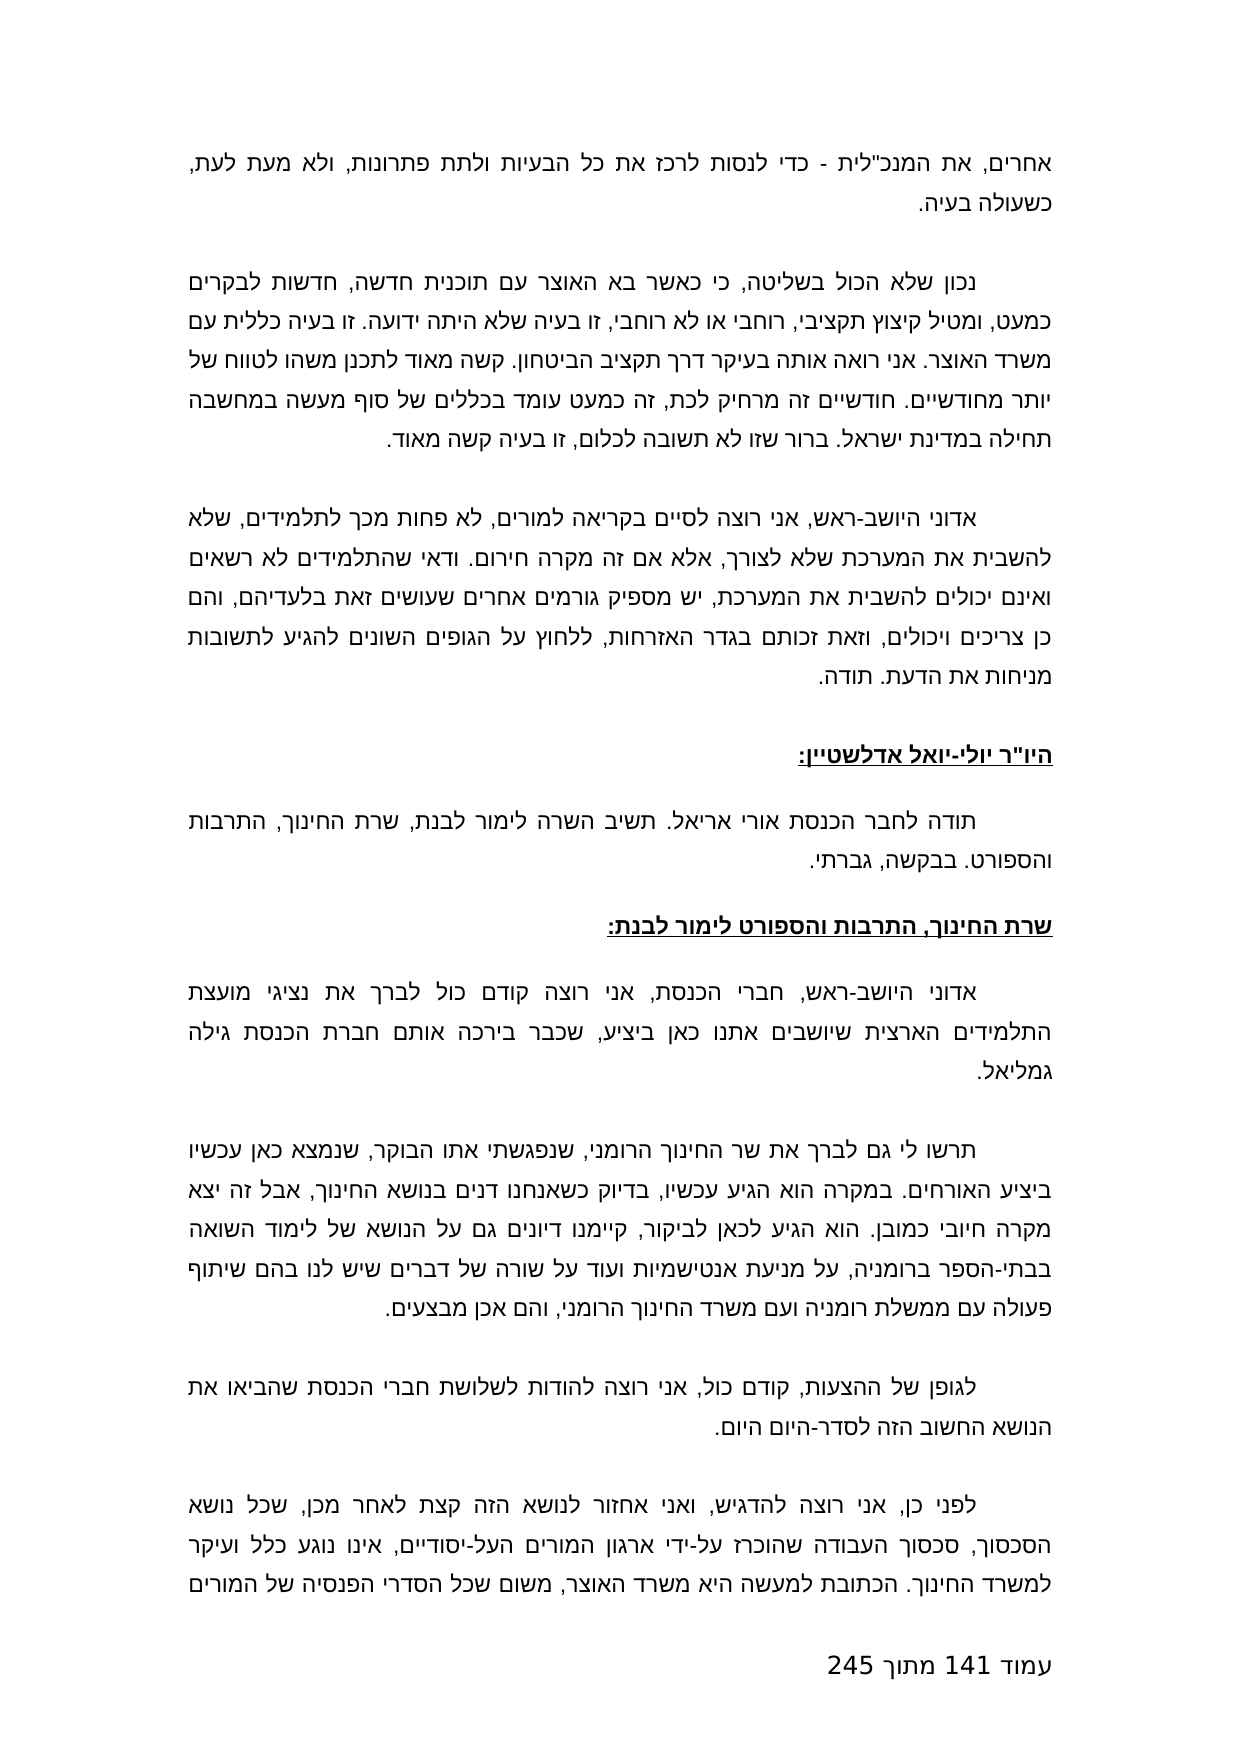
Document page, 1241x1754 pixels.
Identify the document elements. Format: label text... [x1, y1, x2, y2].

text נכון שלא הכול בשליטה, כי כאשר בא האוצר עם תוכנית חדשה, חדשות לבקרים כמעט, ומטיל קיצוץ תקציבי, רוחבי או לא רוחבי, זו בעיה שלא היתה ידועה. זו בעיה כללית עם משרד האוצר. אני רואה אותה בעיקר דרך תקציב הביטחון. קשה מאוד לתכנן משהו לטווח של יותר מחודשיים. חודשיים זה מרחיק לכת, זה כמעט עומד בכללים של סוף מעשה במחשבה תחילה במדינת ישראל. ברור שזו לא תשובה לכלום, זו בעיה קשה מאוד. [187, 268, 1053, 453]
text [187, 1492, 1053, 1598]
text תרשו לי גם לברך את שר החינוך הרומני, שנפגשתי אתו הבוקר, שנמצא כאן עכשיו ביציע האורחים. במקרה הוא הגיע עכשיו, בדיוק כשאנחנו דנים בנושא החינוך, אבל זה יצא מקרה חיובי כמובן. הוא הגיע לכאן לביקור, קיימנו דיונים גם על הנושא של לימוד השואה בבתי-הספר ברומניה, על מניעת אנטישמיות ועוד על שורה של דברים שיש לנו בהם שיתוף פעולה עם ממשלת רומניה ועם משרד החינוך הרומני, והם אכן מבצעים. [187, 1137, 1053, 1321]
text לגופן של ההצעות, קודם כול, אני רוצה להודות לשלושת חברי הכנסת שהביאו את הנושא החשוב הזה לסדר-היום היום. [187, 1374, 1053, 1440]
text תודה לחבר הכנסת אורי אריאל. תשיב השרה לימור לבנת, שרת החינוך, התרבות והספורט. בבקשה, גברתי. [187, 808, 1053, 874]
text שרת החינוך, התרבות והספורט לימור לבנת: [187, 913, 1053, 940]
text אדוני היושב-ראש, אני רוצה לסיים בקריאה למורים, לא פחות מכך לתלמידים, שלא להשבית את המערכת שלא לצורך, אלא אם זה מקרה חירום. ודאי שהתלמידים לא רשאים ואינם יכולים להשבית את המערכת, יש מספיק גורמים אחרים שעושים זאת בלעדיהם, והם כן צריכים ויכולים, וזאת זכותם בגדר האזרחות, ללחוץ על הגופים השונים להגיע לתשובות מניחות את הדעת. תודה. [187, 505, 1053, 689]
text היו"ר יולי-יואל אדלשטיין: [187, 742, 1053, 768]
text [187, 150, 1053, 216]
text אדוני היושב-ראש, חברי הכנסת, אני רוצה קודם כול לברך את נציגי מועצת התלמידים הארצית שיושבים אתנו כאן ביציע, שכבר בירכה אותם חברת הכנסת גילה גמליאל. [187, 979, 1053, 1084]
